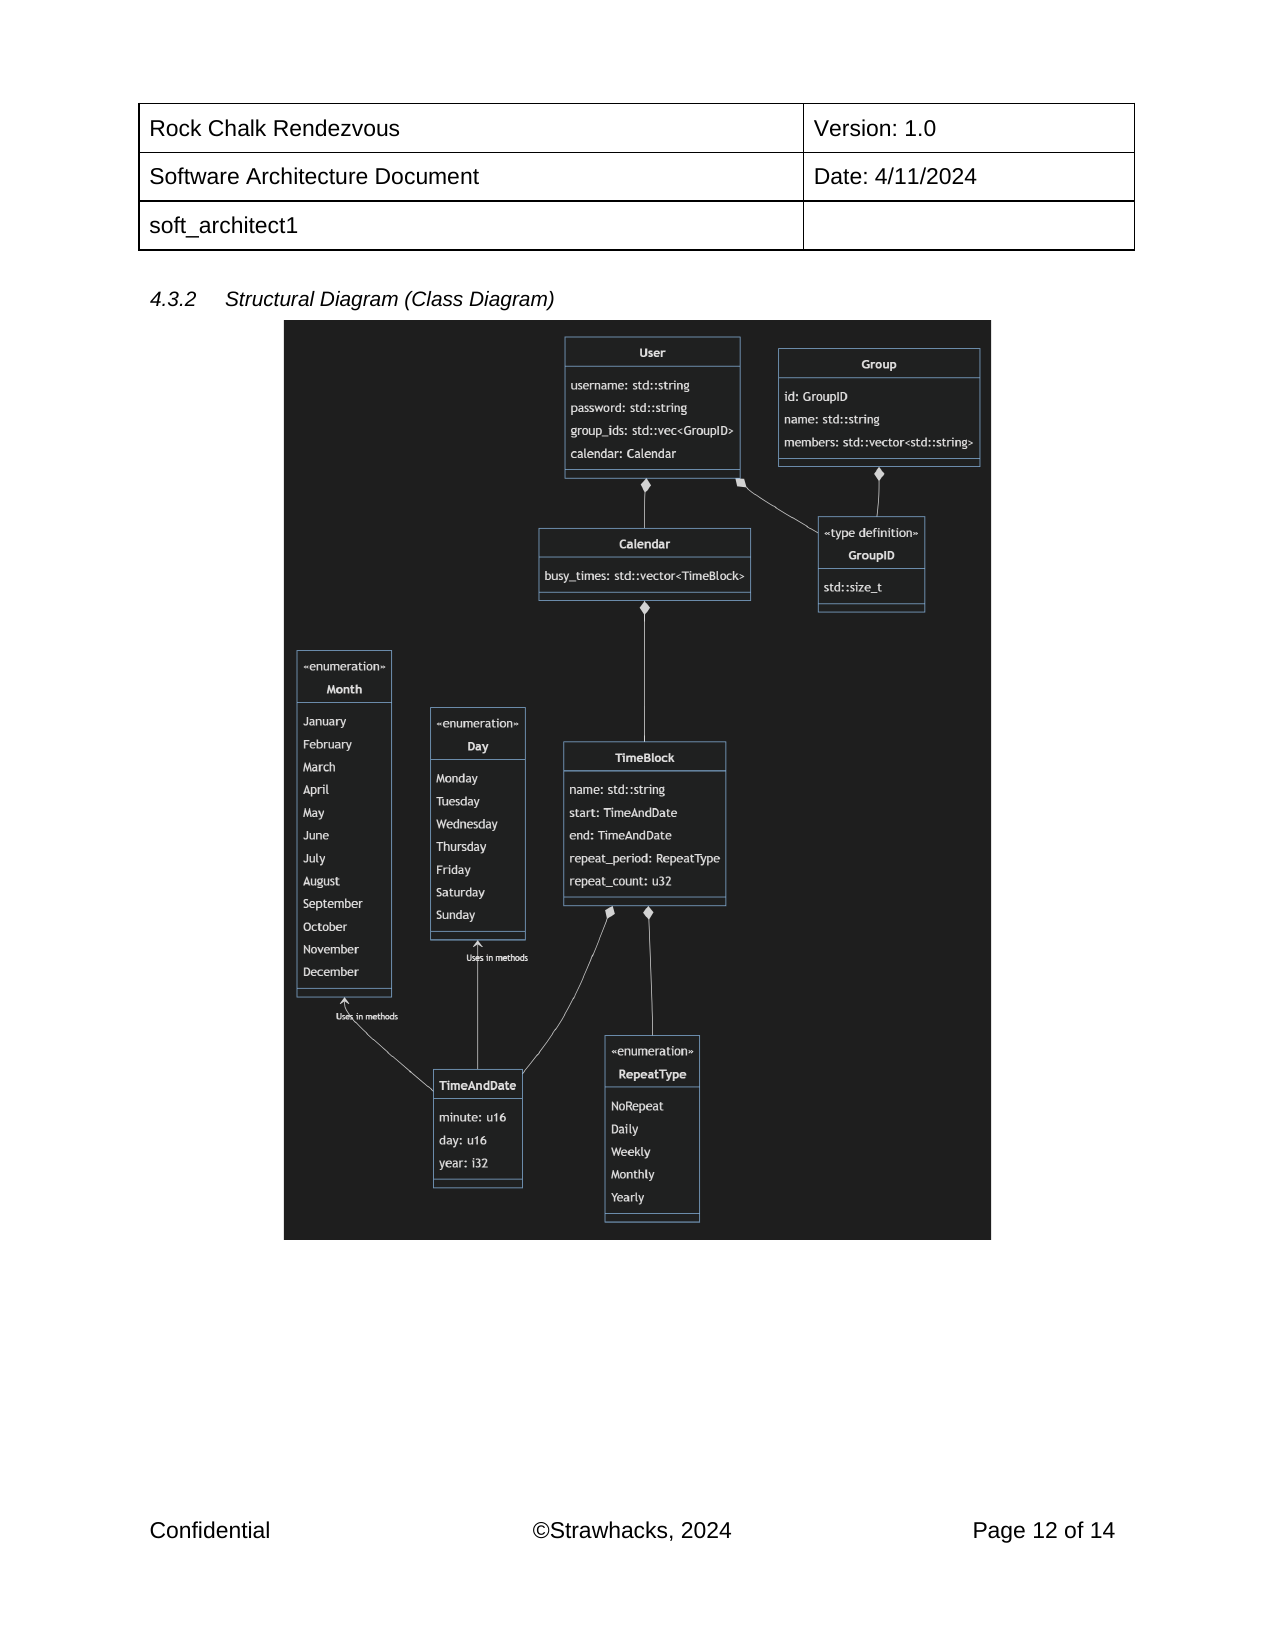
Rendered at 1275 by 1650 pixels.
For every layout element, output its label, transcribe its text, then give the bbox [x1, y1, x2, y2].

subtitle Structural Diagram (Class Diagram) [150, 287, 1125, 311]
picture [283, 320, 992, 1240]
